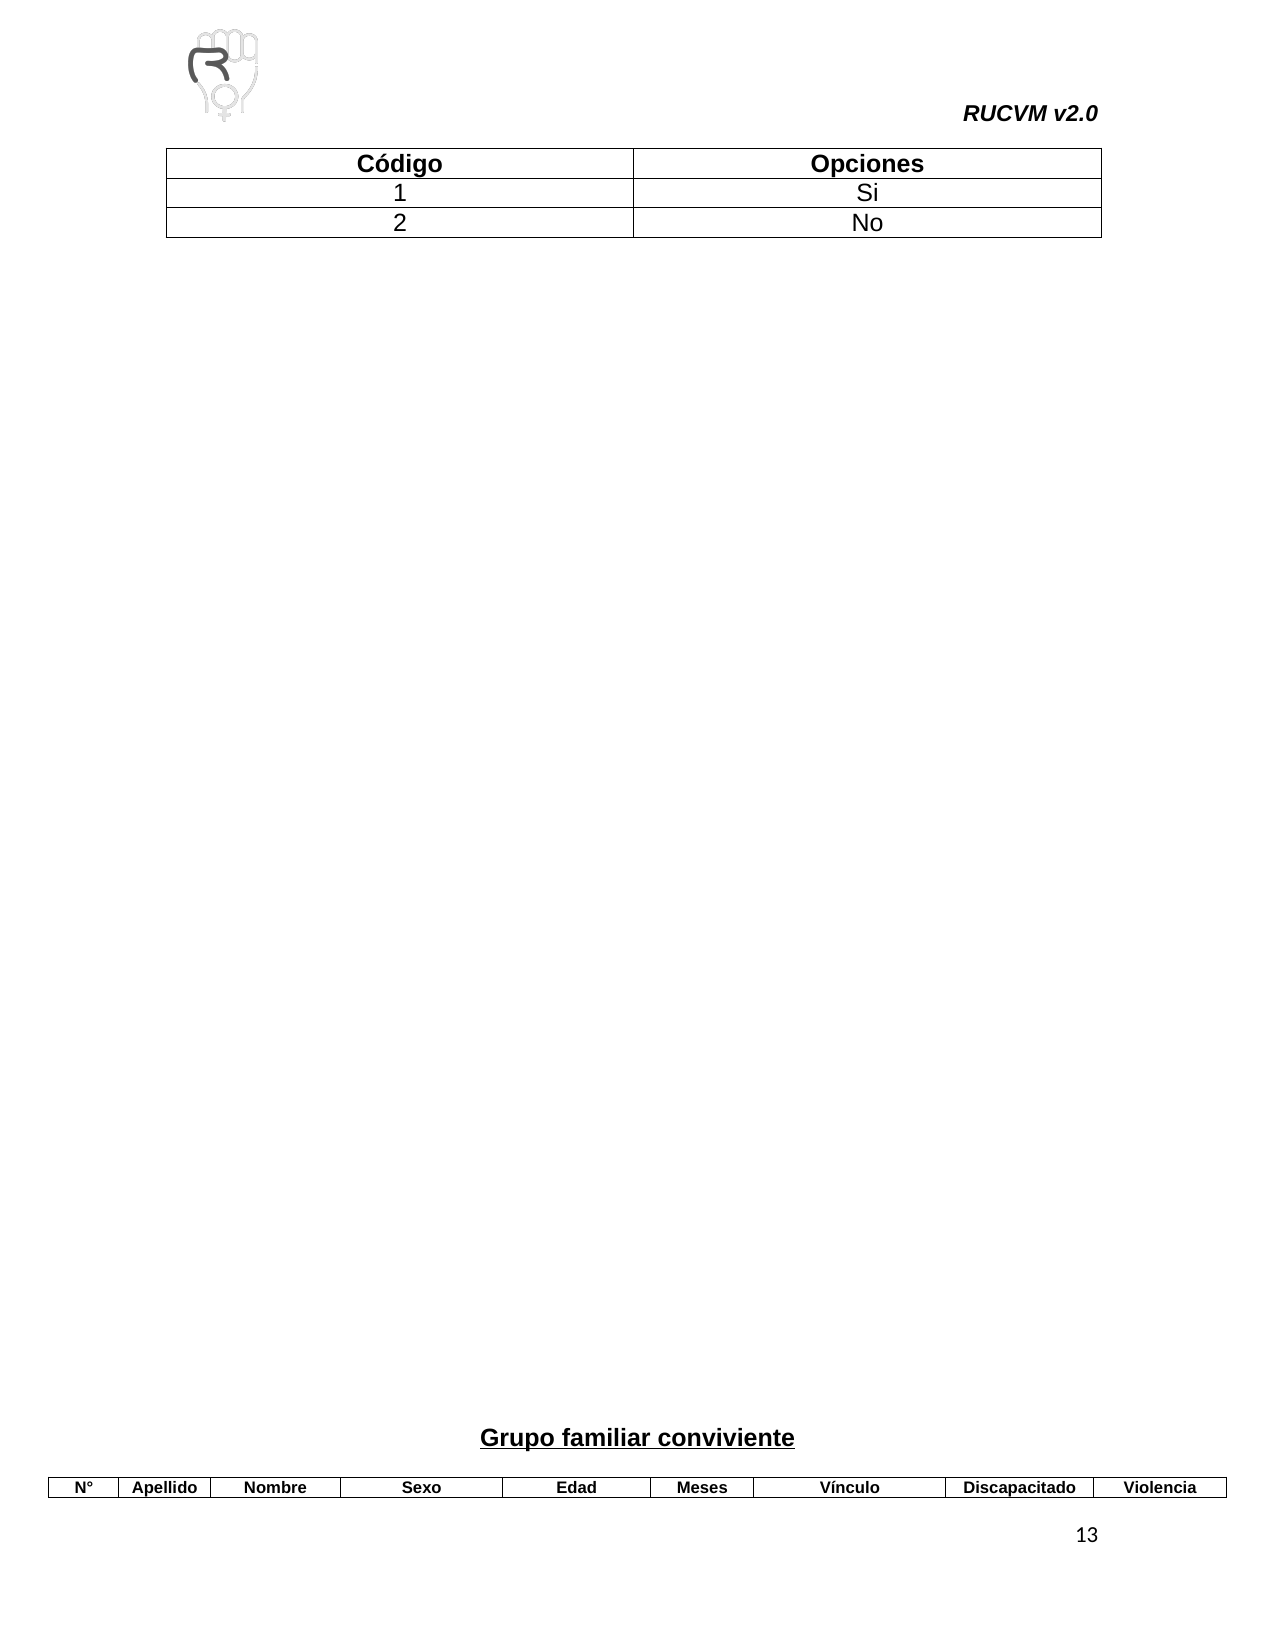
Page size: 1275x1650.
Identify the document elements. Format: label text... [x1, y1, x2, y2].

picture [177, 29, 270, 122]
table_header Opciones [634, 149, 1101, 177]
table_header Discapacitado [946, 1478, 1093, 1497]
table_cell No [634, 208, 1101, 237]
table_header Sexo [341, 1478, 502, 1497]
table_header Meses [651, 1478, 753, 1497]
table_header N° [49, 1478, 118, 1497]
table_cell Si [634, 179, 1101, 207]
table_header Código [167, 149, 633, 177]
table_header Nombre [211, 1478, 340, 1497]
text Grupo familiar conviviente [177, 1423, 1098, 1452]
table_header Vínculo [754, 1478, 945, 1497]
table_cell 1 [167, 179, 633, 207]
table_header Violencia [1094, 1478, 1226, 1497]
table_cell 2 [167, 208, 633, 237]
table_header Apellido [119, 1478, 210, 1497]
table_header Edad [503, 1478, 650, 1497]
